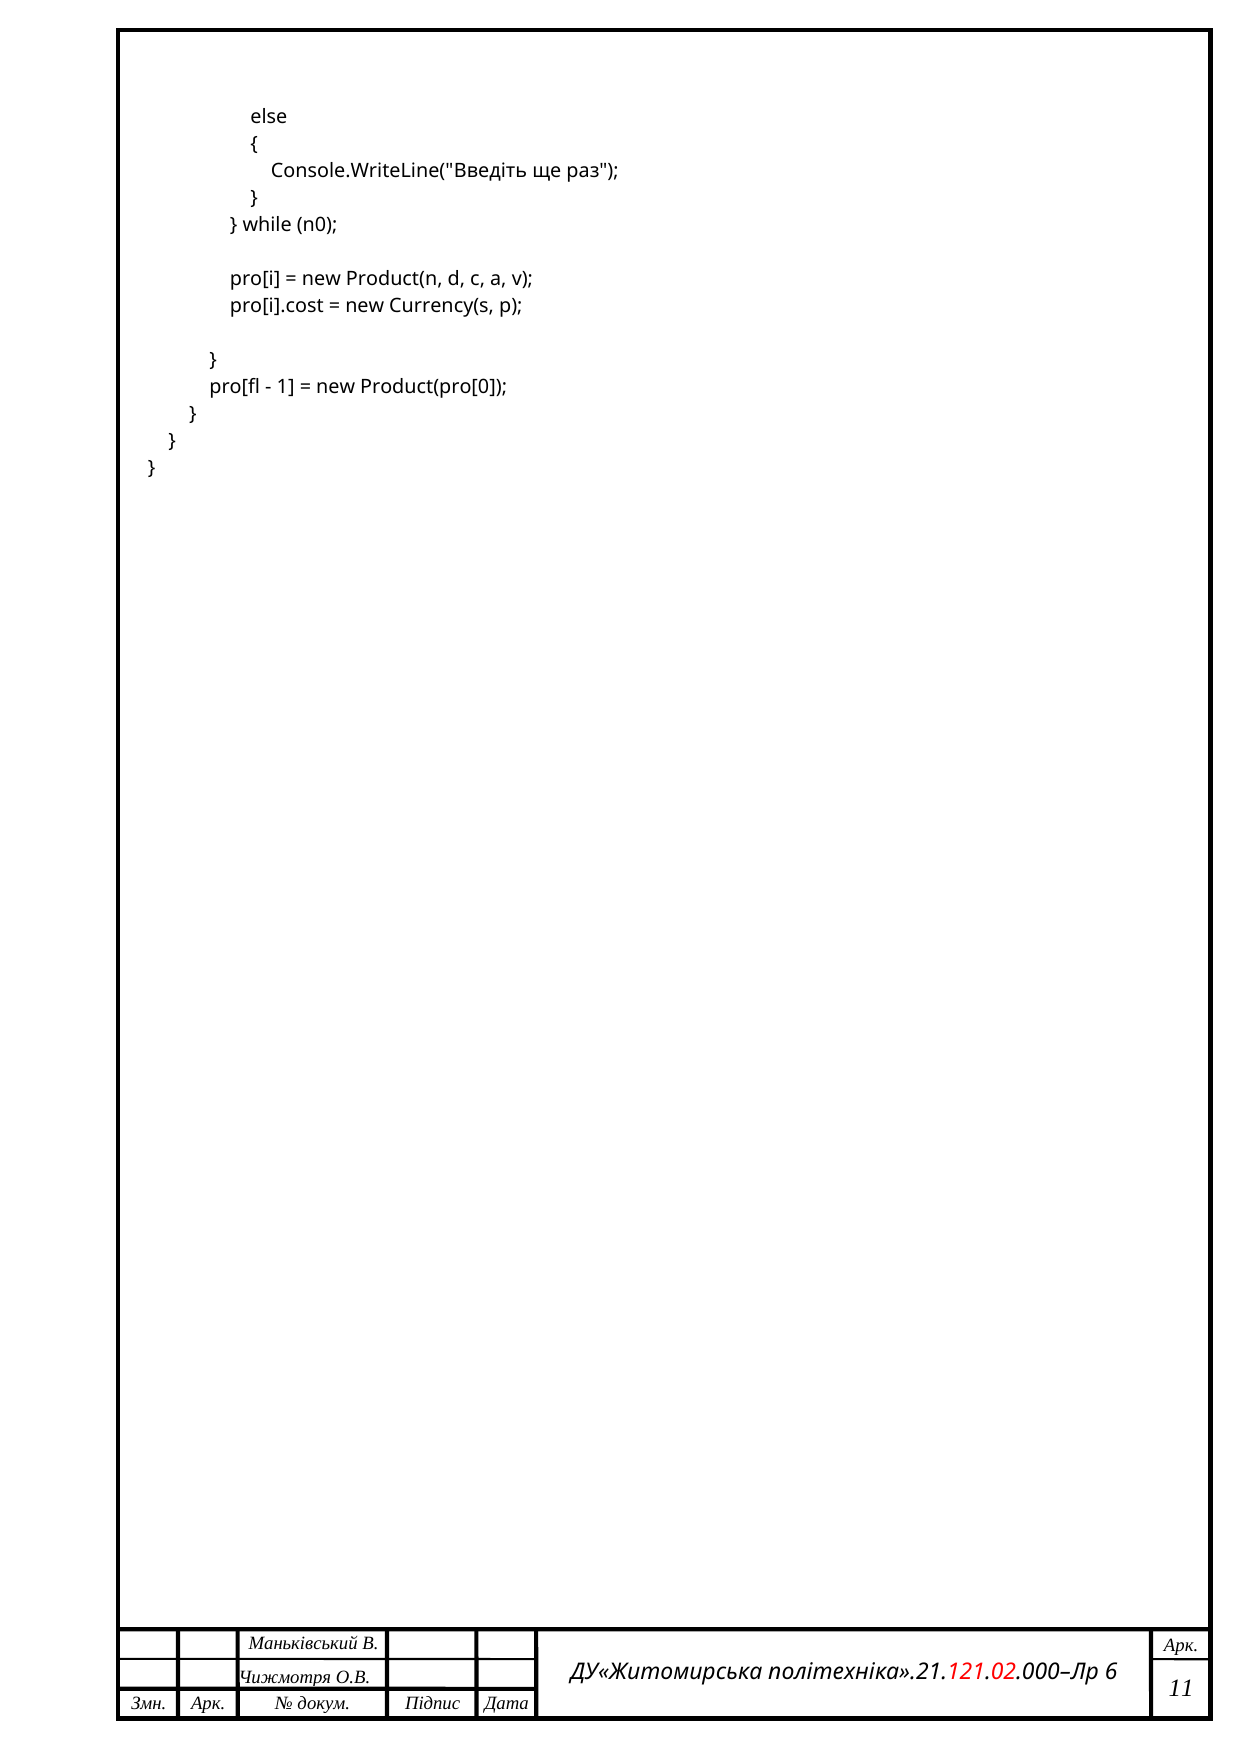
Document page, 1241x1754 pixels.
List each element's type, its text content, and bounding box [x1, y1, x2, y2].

text } [148, 183, 1181, 211]
text Console.WriteLine("Введіть ще раз"); [148, 157, 1181, 183]
text pro[i] = new Product(n, d, c, a, v); [148, 264, 1181, 291]
text } [148, 426, 1181, 453]
text pro[i].cost = new Currency(s, p); [148, 291, 1181, 318]
text } [148, 345, 1181, 372]
text } [148, 453, 1181, 480]
text { [148, 129, 1181, 157]
text else [148, 103, 1181, 129]
text } [148, 399, 1181, 426]
text } while (n0); [148, 211, 1181, 237]
text pro[fl - 1] = new Product(pro[0]); [148, 372, 1181, 399]
